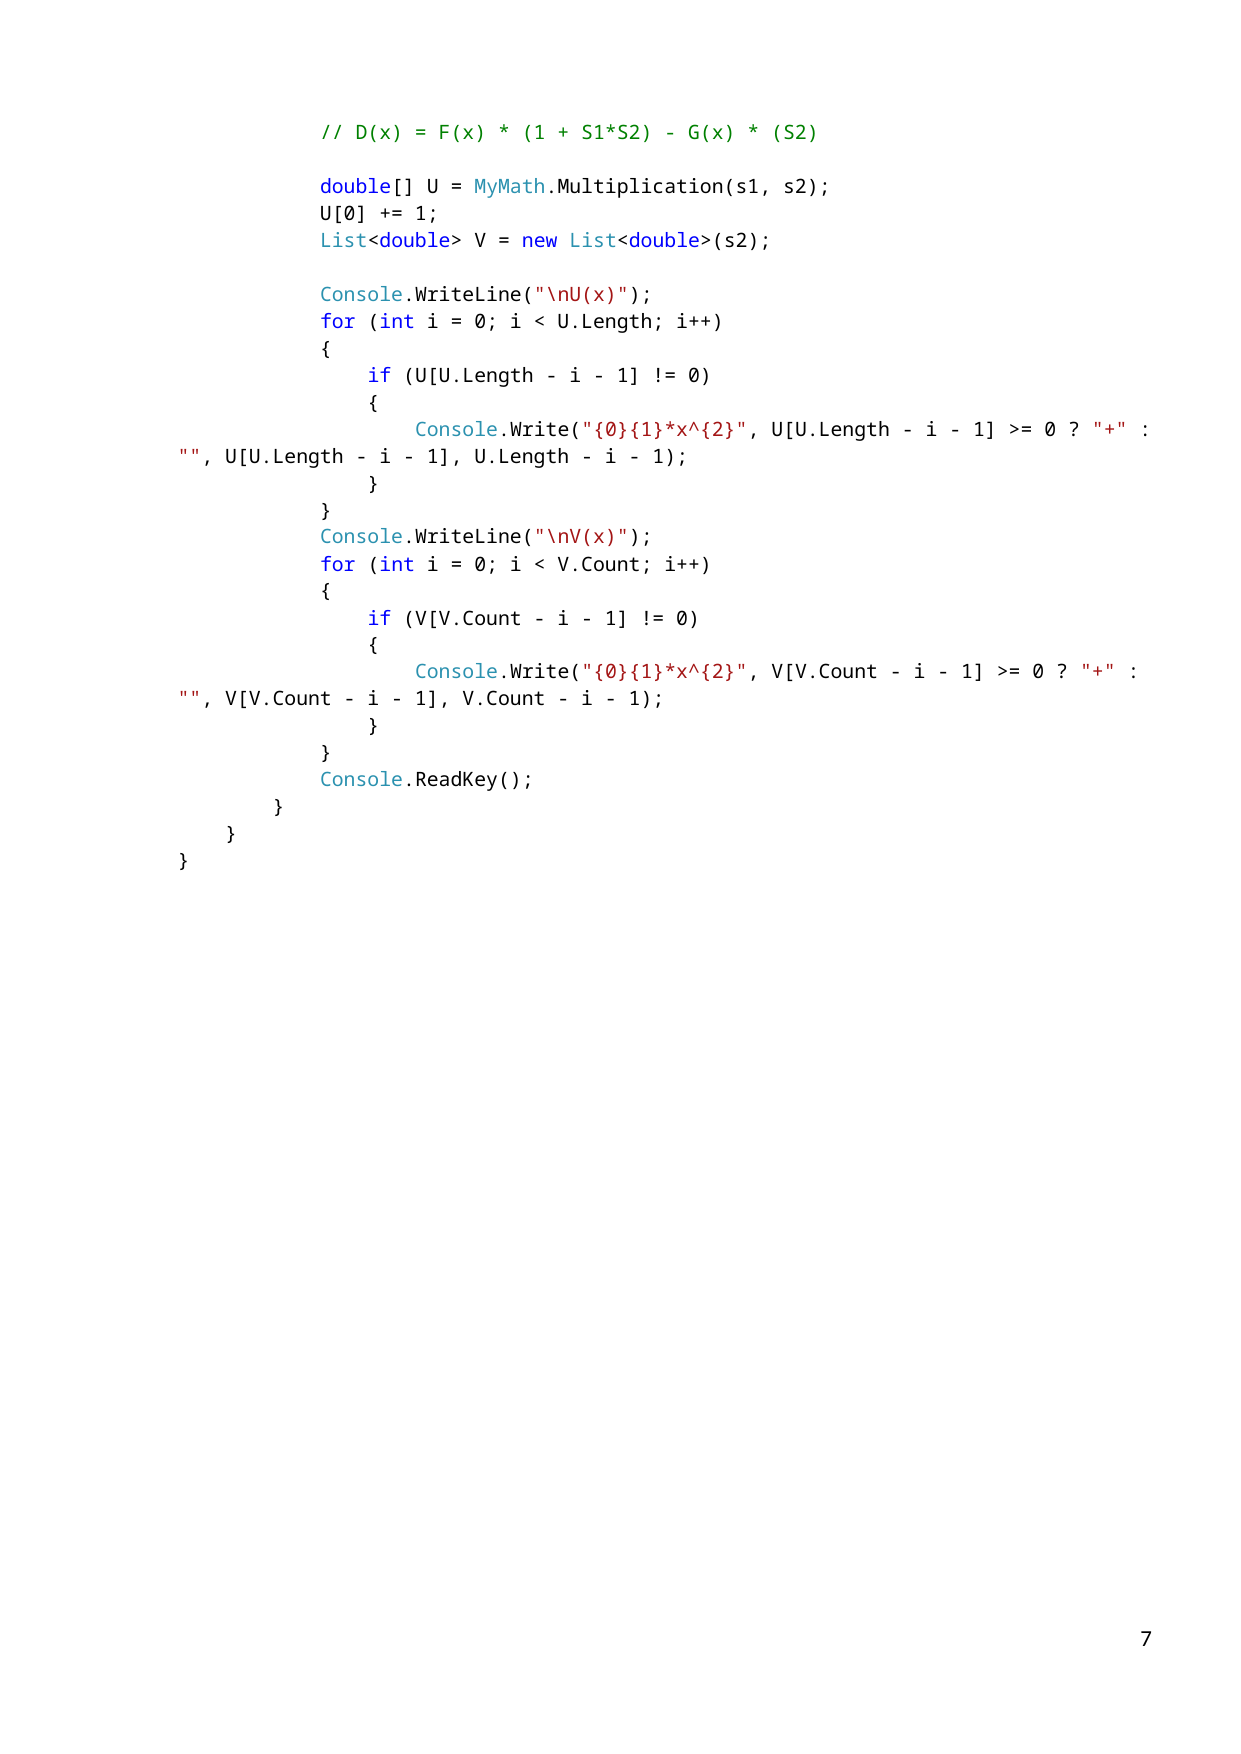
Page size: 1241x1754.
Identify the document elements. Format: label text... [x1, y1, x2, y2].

text } [177, 793, 1152, 819]
text } [177, 847, 1152, 873]
text { [177, 631, 1152, 658]
text } [177, 469, 1152, 496]
text for (int i = 0; i < U.Length; i++) [177, 307, 1152, 334]
text List<double> V = new List<double>(s2); [177, 226, 1152, 253]
text } [177, 712, 1152, 739]
text double[] U = MyMath.Multiplication(s1, s2); [177, 172, 1152, 199]
text } [177, 496, 1152, 523]
text if (V[V.Count - i - 1] != 0) [177, 604, 1152, 631]
text U[0] += 1; [177, 199, 1152, 226]
text } [177, 739, 1152, 766]
text { [177, 577, 1152, 604]
text // D(x) = F(x) * (1 + S1*S2) - G(x) * (S2) [177, 118, 1152, 145]
text for (int i = 0; i < V.Count; i++) [177, 550, 1152, 577]
text { [177, 388, 1152, 415]
text Console.Write("{0}{1}*x^{2}", U[U.Length - i - 1] >= 0 ? "+" : "", U[U.Length - i - 1], U.Length - i - 1); [177, 415, 1152, 469]
text } [177, 819, 1152, 847]
text if (U[U.Length - i - 1] != 0) [177, 361, 1152, 388]
text Console.Write("{0}{1}*x^{2}", V[V.Count - i - 1] >= 0 ? "+" : "", V[V.Count - i - 1], V.Count - i - 1); [177, 658, 1152, 712]
text Console.WriteLine("\nU(x)"); [177, 280, 1152, 307]
text { [177, 334, 1152, 361]
text Console.ReadKey(); [177, 766, 1152, 793]
text Console.WriteLine("\nV(x)"); [177, 523, 1152, 550]
